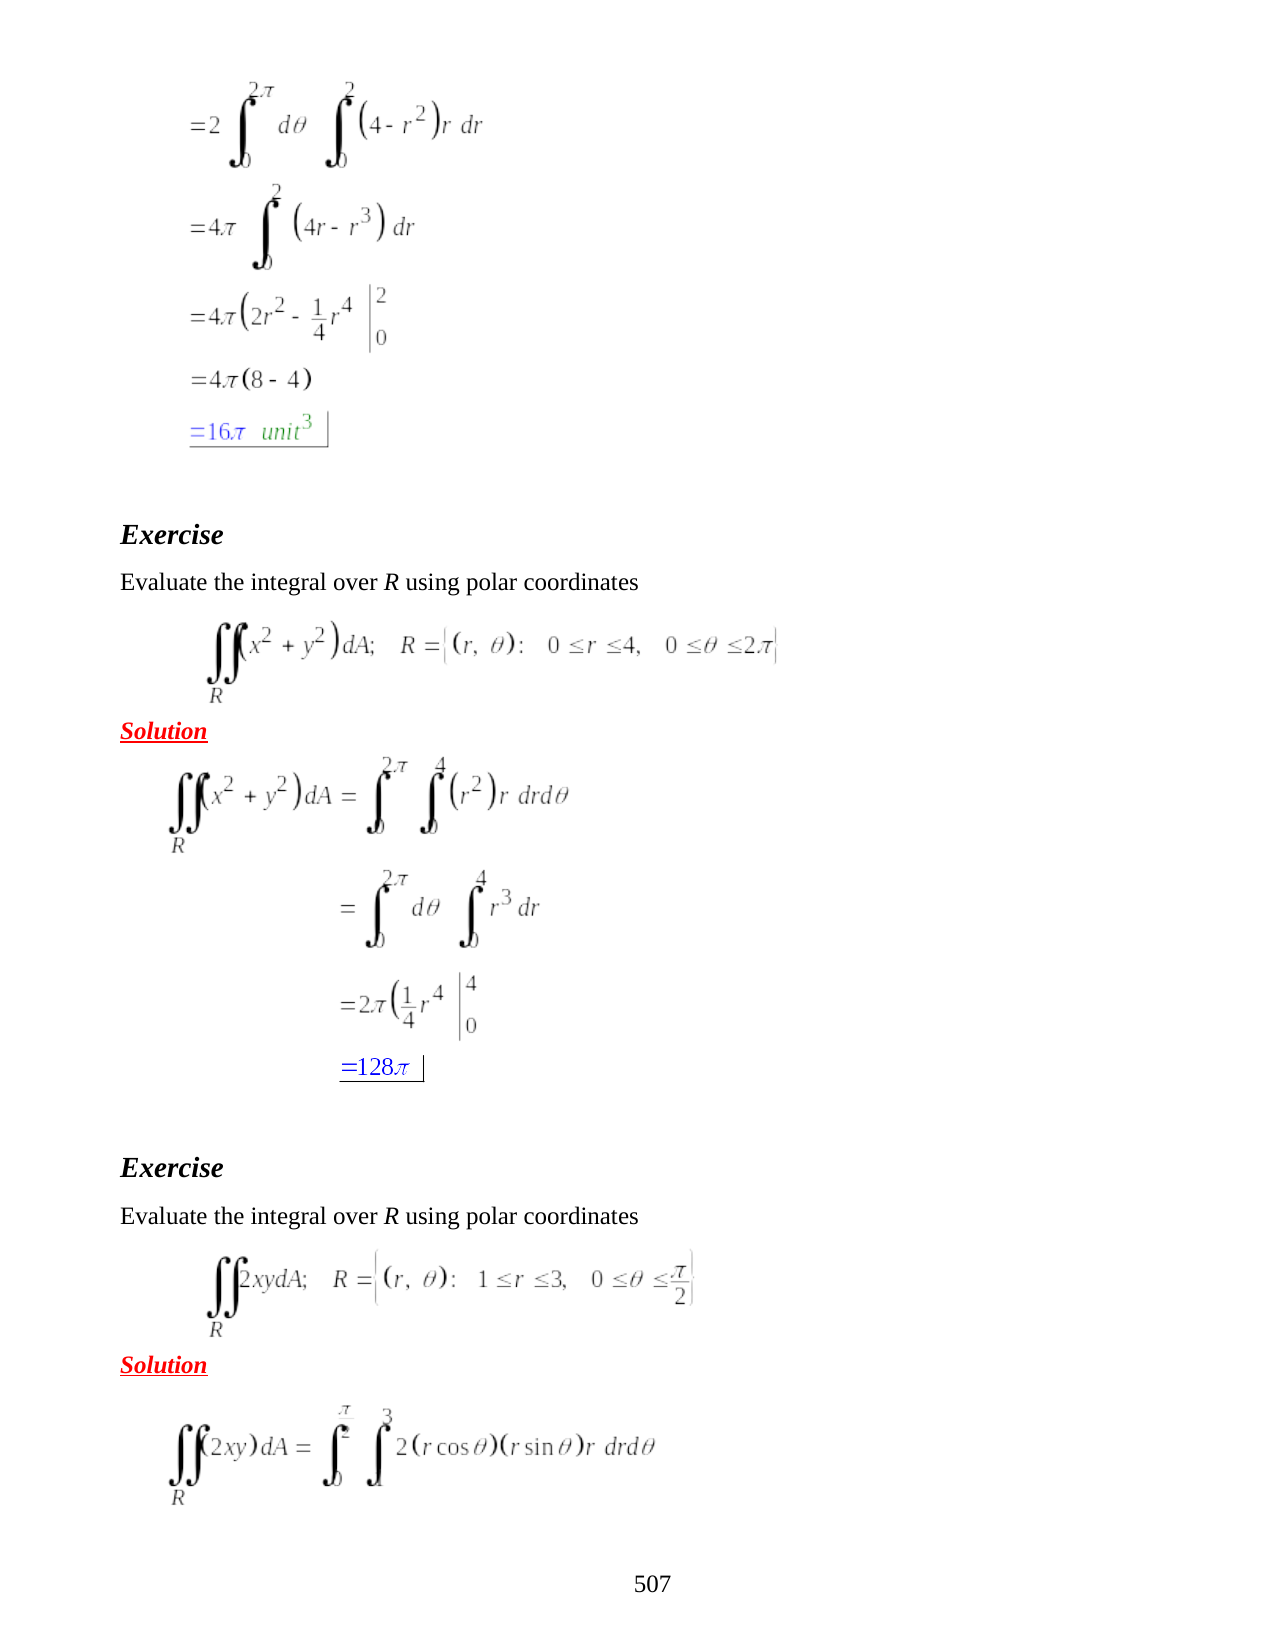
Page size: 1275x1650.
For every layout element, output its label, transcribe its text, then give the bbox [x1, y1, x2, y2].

text Exercise [120, 517, 1185, 550]
text Evaluate the integral over R using polar coordinates [120, 1201, 1185, 1230]
text Solution [120, 1350, 1185, 1379]
text Evaluate the integral over R using polar coordinates [120, 567, 1185, 596]
text Solution [120, 716, 1185, 745]
text Exercise [120, 1151, 1185, 1184]
